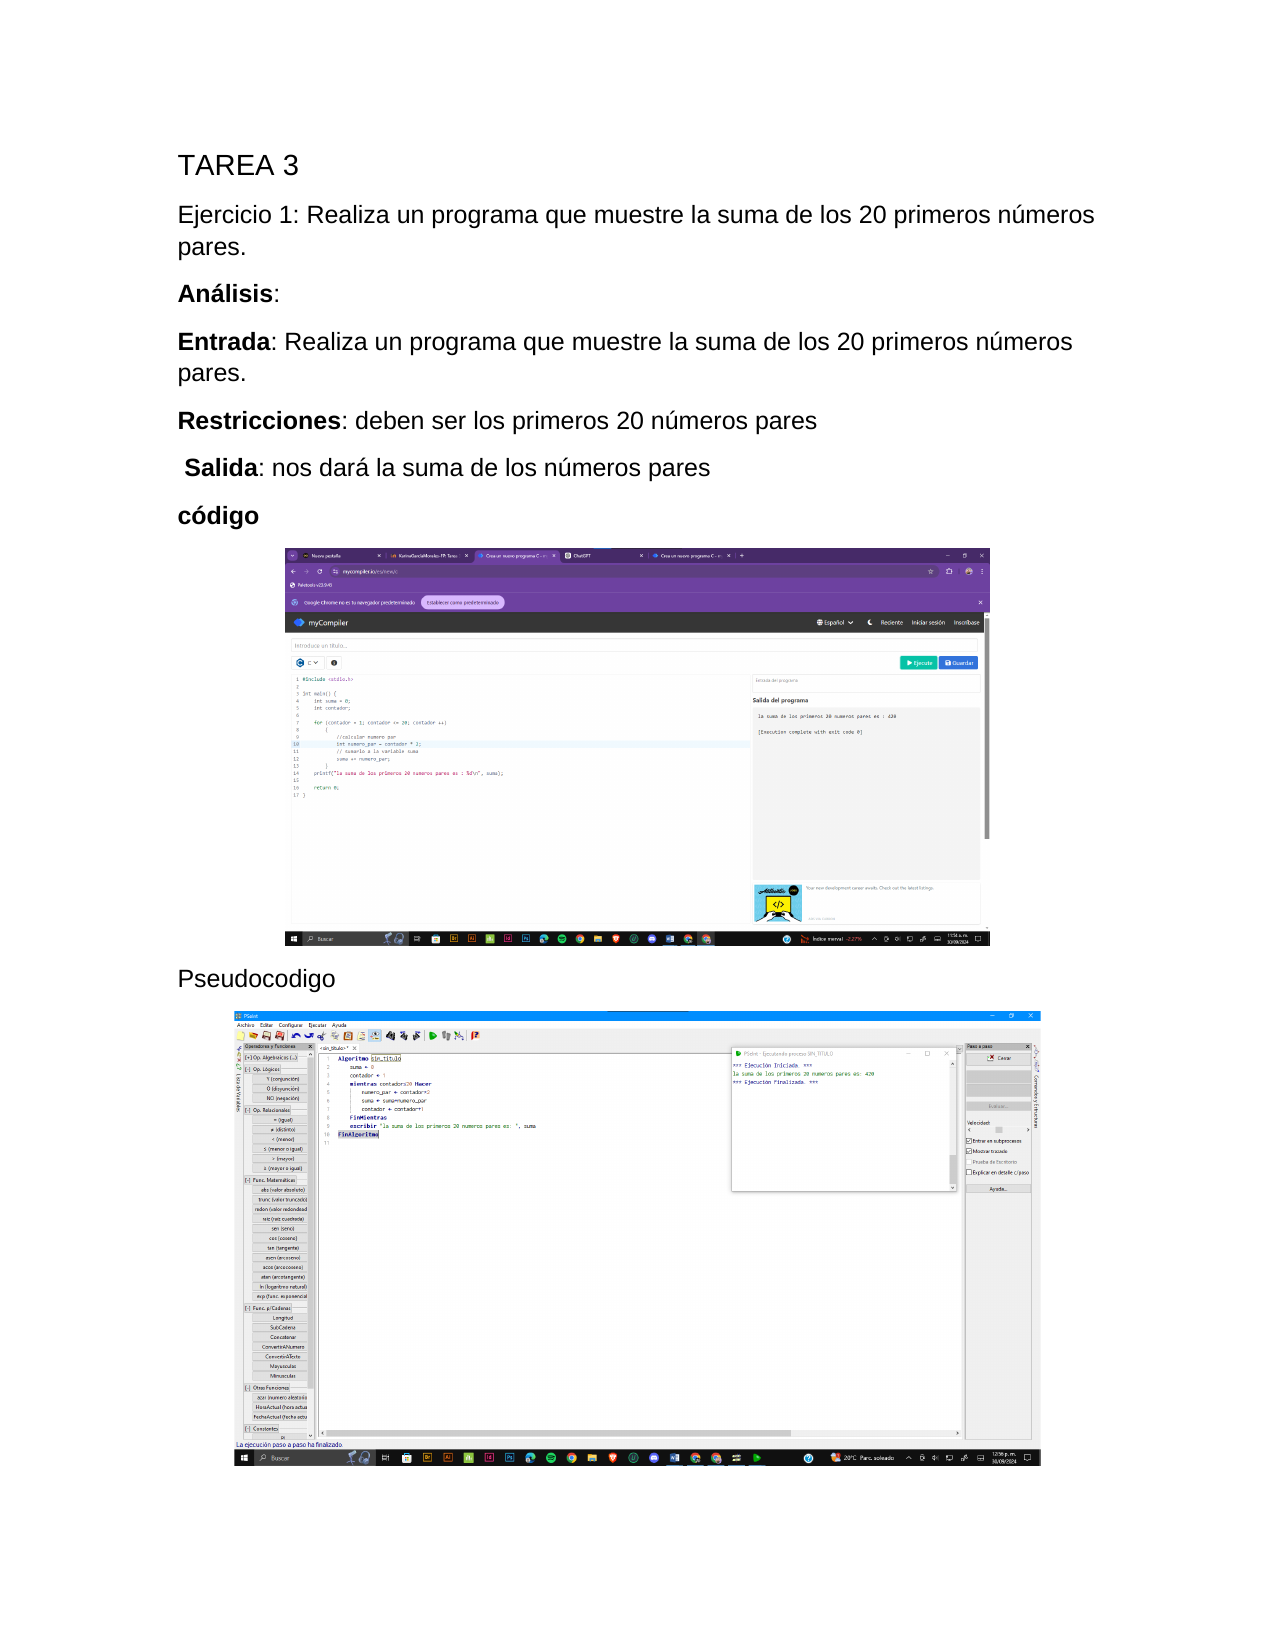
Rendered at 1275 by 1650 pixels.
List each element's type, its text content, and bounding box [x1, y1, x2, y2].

text Análisis: [177, 279, 1098, 308]
text Restricciones: deben ser los primeros 20 números pares [177, 406, 1098, 434]
picture [234, 1011, 1041, 1466]
text Pseudocodigo [177, 964, 1098, 993]
text Entrada: Realiza un programa que muestre la suma de los 20 primeros números pares. [177, 327, 1098, 387]
text código [177, 501, 1098, 530]
text Salida: nos dará la suma de los números pares [177, 453, 1098, 482]
picture [285, 548, 990, 946]
text TAREA 3 [177, 148, 1098, 181]
text Ejercicio 1: Realiza un programa que muestre la suma de los 20 primeros números pares. [177, 200, 1098, 260]
